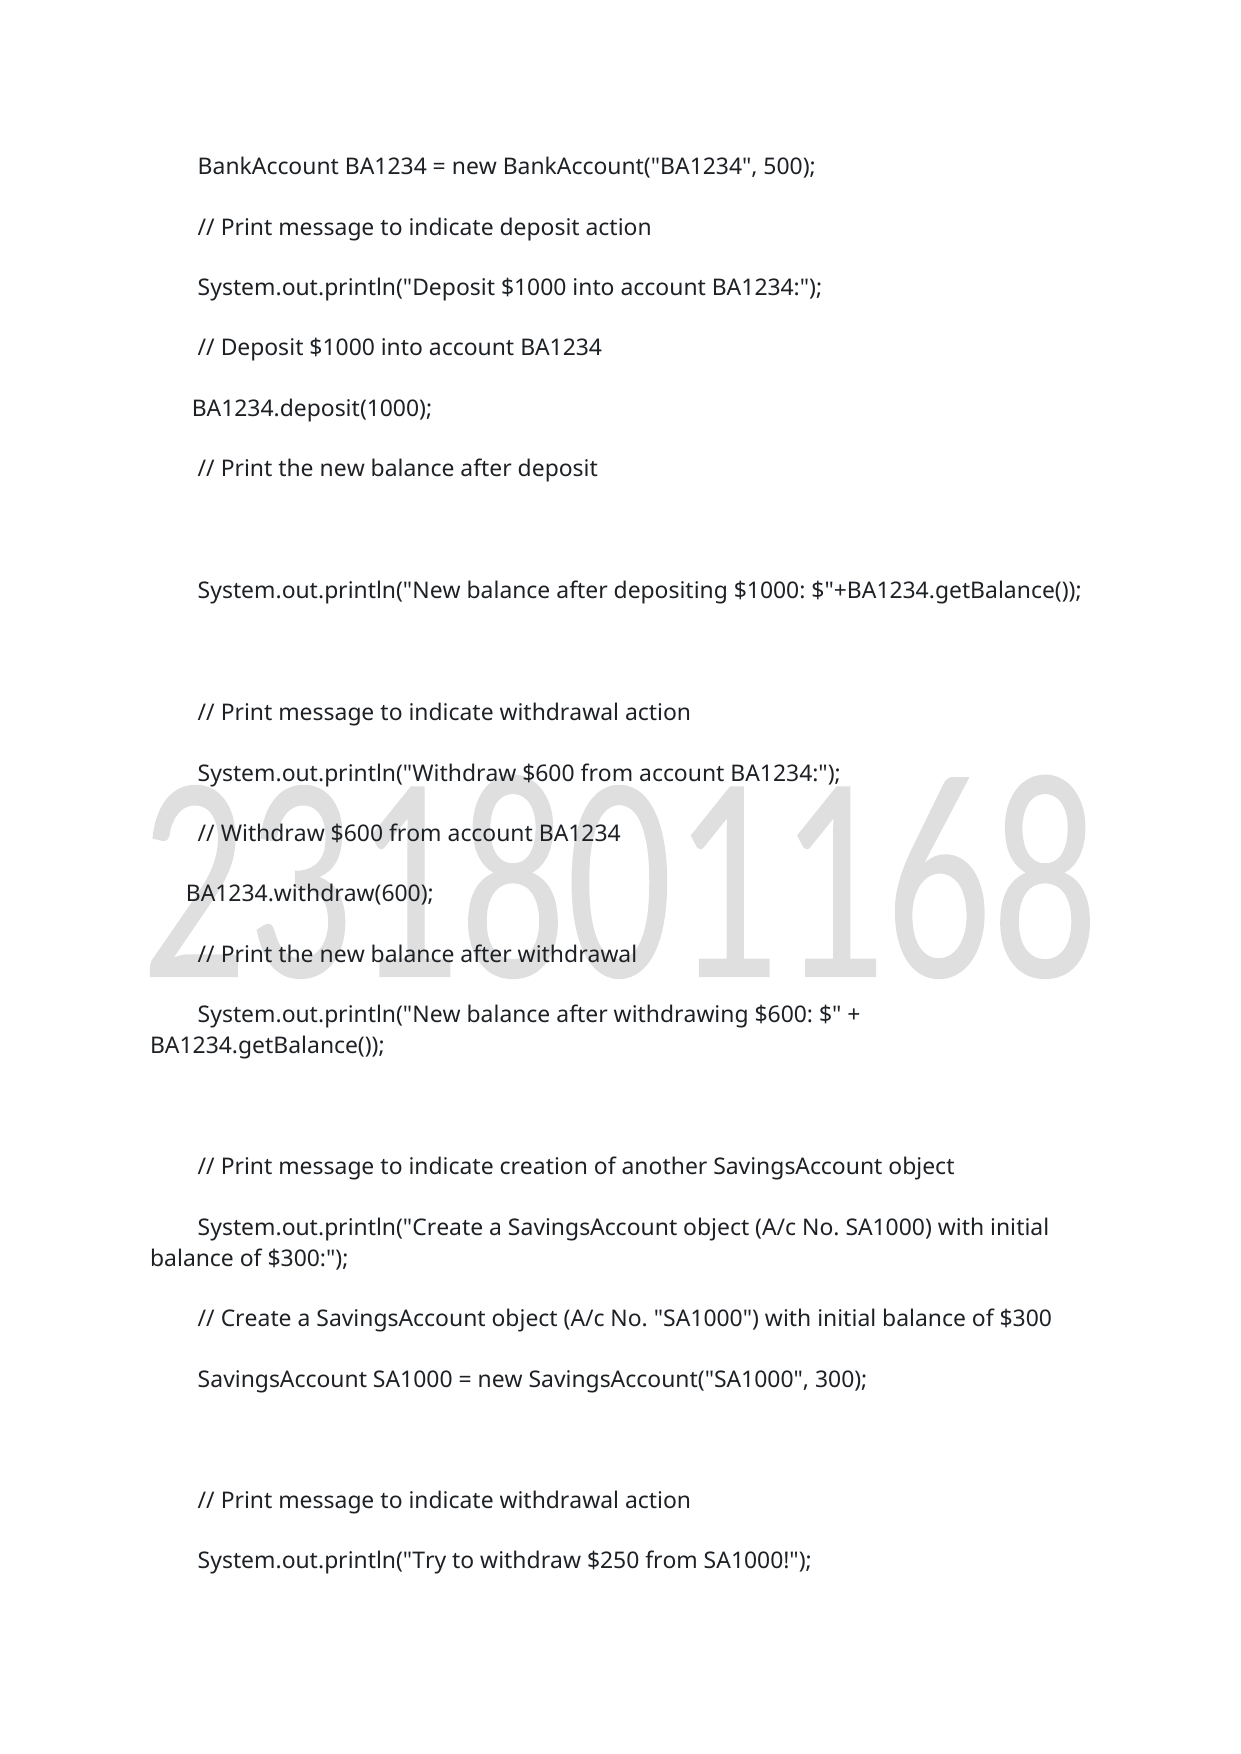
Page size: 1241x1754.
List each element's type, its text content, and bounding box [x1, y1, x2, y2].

subtitle // Withdraw $600 from account BA1234 [150, 817, 1090, 848]
subtitle System.out.println("Withdraw $600 from account BA1234:"); [150, 756, 1090, 788]
subtitle System.out.println("New balance after withdrawing $600: $" + BA1234.getBalance()); [150, 998, 1090, 1061]
subtitle // Print message to indicate creation of another SavingsAccount object [150, 1150, 1090, 1181]
subtitle // Print message to indicate withdrawal action [150, 696, 1090, 727]
subtitle // Create a SavingsAccount object (A/c No. "SA1000") with initial balance of $300 [150, 1302, 1090, 1333]
subtitle BA1234.withdraw(600); [150, 877, 1090, 908]
subtitle // Print the new balance after withdrawal [150, 938, 1090, 969]
subtitle SavingsAccount SA1000 = new SavingsAccount("SA1000", 300); [150, 1363, 1090, 1394]
subtitle System.out.println("Create a SavingsAccount object (A/c No. SA1000) with initial balance of $300:"); [150, 1211, 1090, 1273]
subtitle System.out.println("Deposit $1000 into account BA1234:"); [150, 271, 1090, 302]
subtitle // Print the new balance after deposit [150, 452, 1090, 483]
subtitle // Deposit $1000 into account BA1234 [150, 331, 1090, 362]
subtitle BA1234.deposit(1000); [150, 392, 1090, 423]
subtitle System.out.println("Try to withdraw $250 from SA1000!"); [150, 1544, 1090, 1575]
subtitle BankAccount BA1234 = new BankAccount("BA1234", 500); [150, 150, 1090, 181]
subtitle // Print message to indicate deposit action [150, 210, 1090, 242]
subtitle System.out.println("New balance after depositing $1000: $"+BA1234.getBalance()); [150, 574, 1090, 605]
subtitle // Print message to indicate withdrawal action [150, 1483, 1090, 1515]
